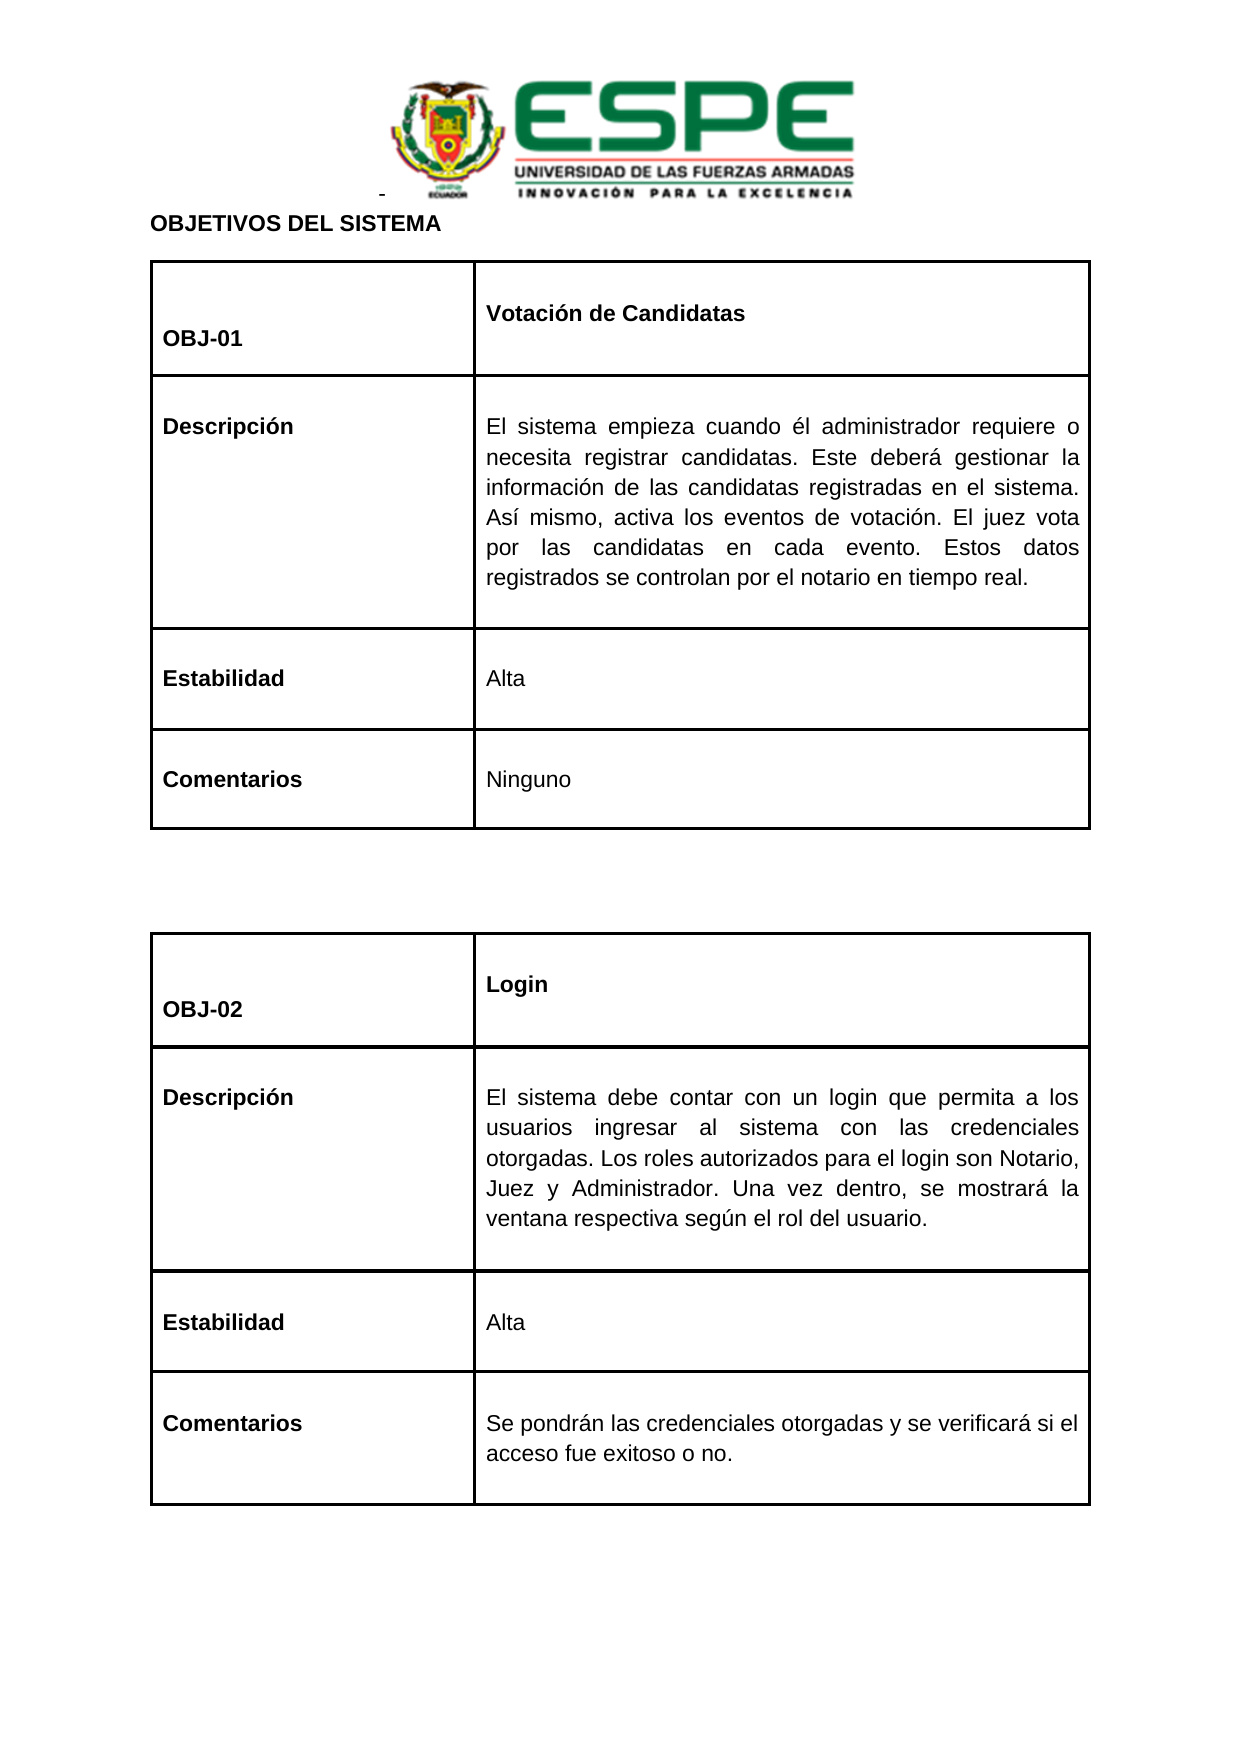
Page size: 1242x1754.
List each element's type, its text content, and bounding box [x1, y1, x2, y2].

picture [388, 78, 859, 202]
table_cell Alta [476, 1273, 1088, 1370]
table_cell Comentarios [153, 731, 473, 827]
table_header Votación de Candidatas [476, 263, 1088, 374]
table_cell El sistema empieza cuando él administrador requiere o necesita registrar candidatas. Este deberá gestionar la información de las candidatas registradas en el sistema. Así mismo, activa los eventos de votación. El juez vota por las candidatas en cada evento. Estos datos registrados se controlan por el notario en tiempo real. [476, 377, 1088, 627]
table_cell Descripción [153, 1049, 473, 1269]
table_cell Descripción [153, 377, 473, 627]
table_header OBJ-02 [153, 935, 473, 1045]
table_header Login [476, 935, 1088, 1045]
table_cell Alta [476, 630, 1088, 728]
table_cell El sistema debe contar con un login que permita a los usuarios ingresar al sistema con las credenciales otorgadas. Los roles autorizados para el login son Notario, Juez y Administrador. Una vez dentro, se mostrará la ventana respectiva según el rol del usuario. [476, 1049, 1088, 1269]
table_cell Estabilidad [153, 630, 473, 728]
table_cell Se pondrán las credenciales otorgadas y se verificará si el acceso fue exitoso o no. [476, 1373, 1088, 1502]
table_cell Comentarios [153, 1373, 473, 1502]
table_header OBJ-01 [153, 263, 473, 374]
subtitle OBJETIVOS DEL SISTEMA [150, 210, 1102, 237]
table_cell Estabilidad [153, 1273, 473, 1370]
table_cell Ninguno [476, 731, 1088, 827]
